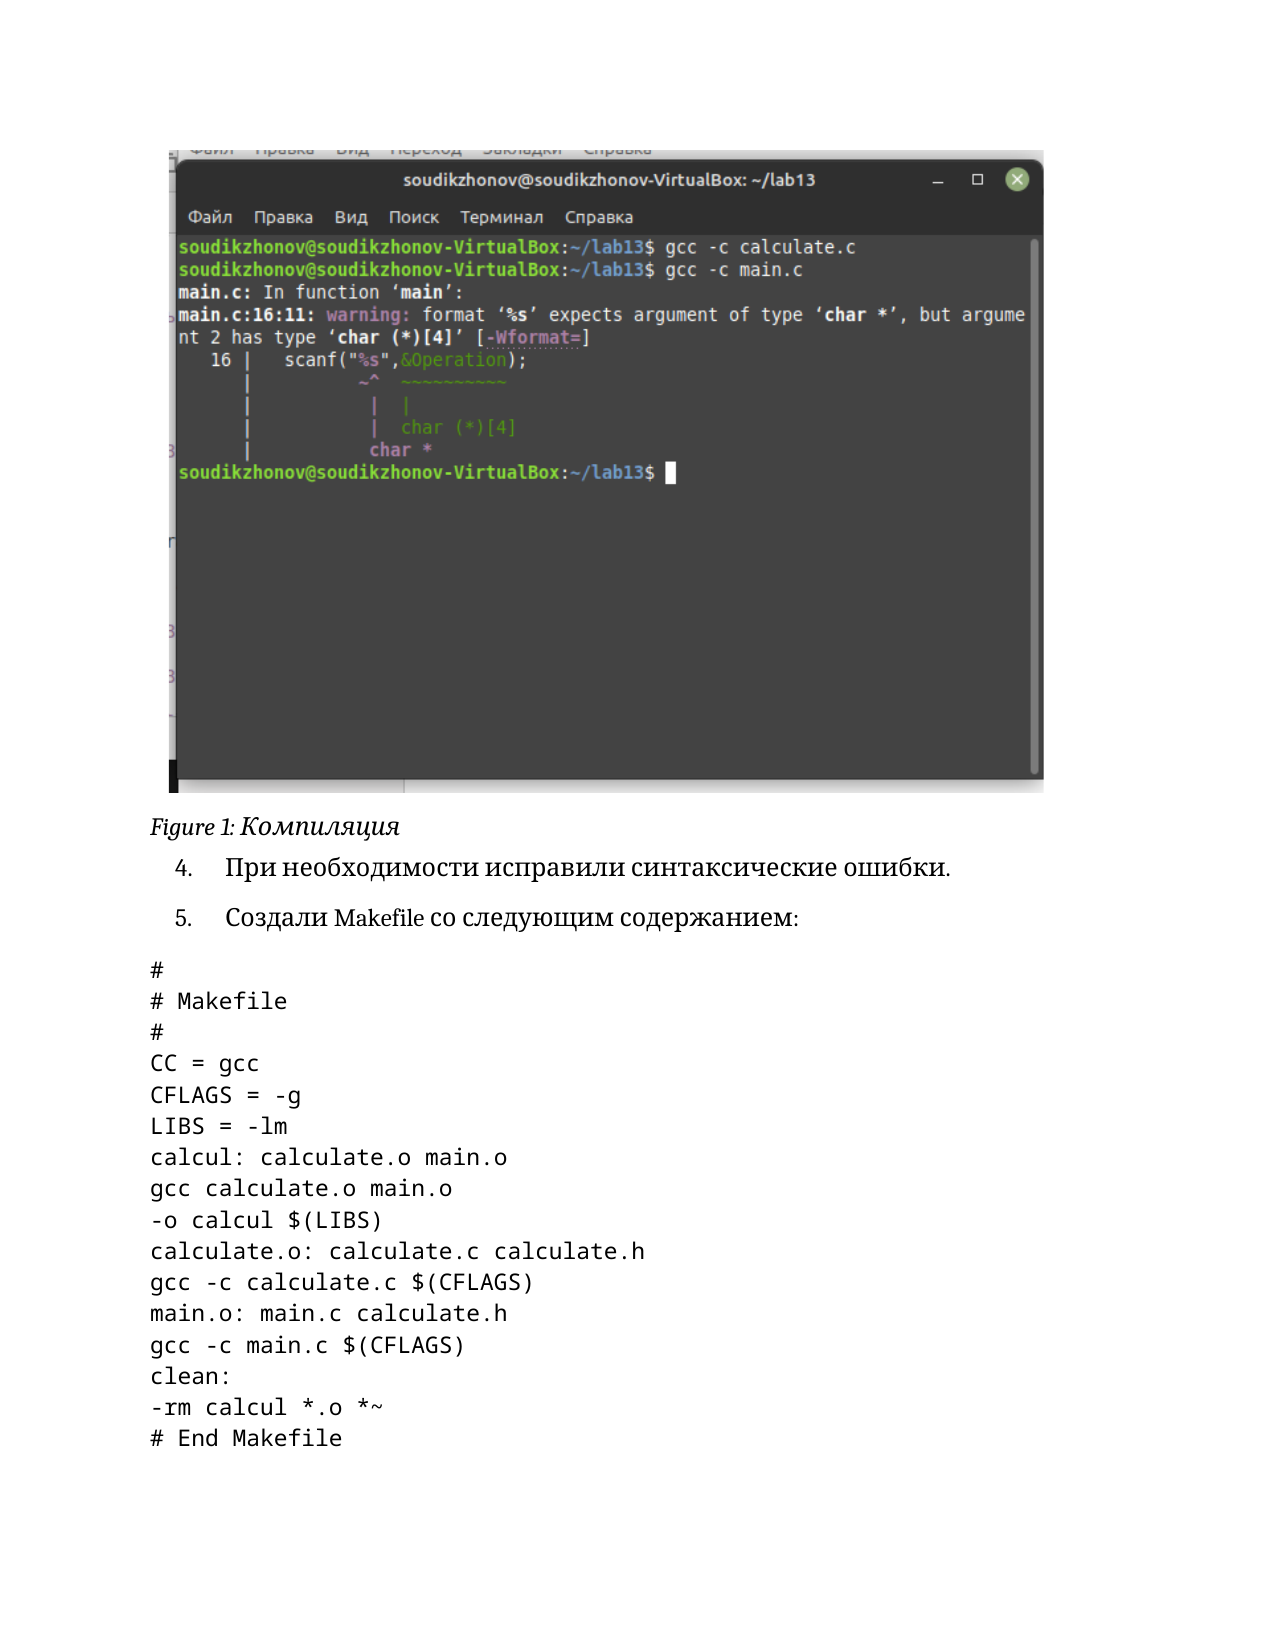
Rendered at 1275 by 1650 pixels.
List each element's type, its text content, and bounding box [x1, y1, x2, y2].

list При необходимости исправили синтаксические ошибки. [175, 854, 1125, 883]
picture [168, 150, 1044, 793]
list Создали Makefile со следующим содержанием: [175, 904, 1125, 933]
text Figure 1: Компиляция [150, 813, 1125, 842]
text # # Makefile # CC = gcc CFLAGS = -g LIBS = -lm calcul: calculate.o main.o gcc calculate.o main.o -o calcul $(LIBS) calculate.o: calculate.c calculate.h gcc -c calculate.c $(CFLAGS) main.o: main.c calculate.h gcc -c main.c $(CFLAGS) clean: -rm calcul *.o *~ # End Makefile [150, 953, 1125, 1453]
